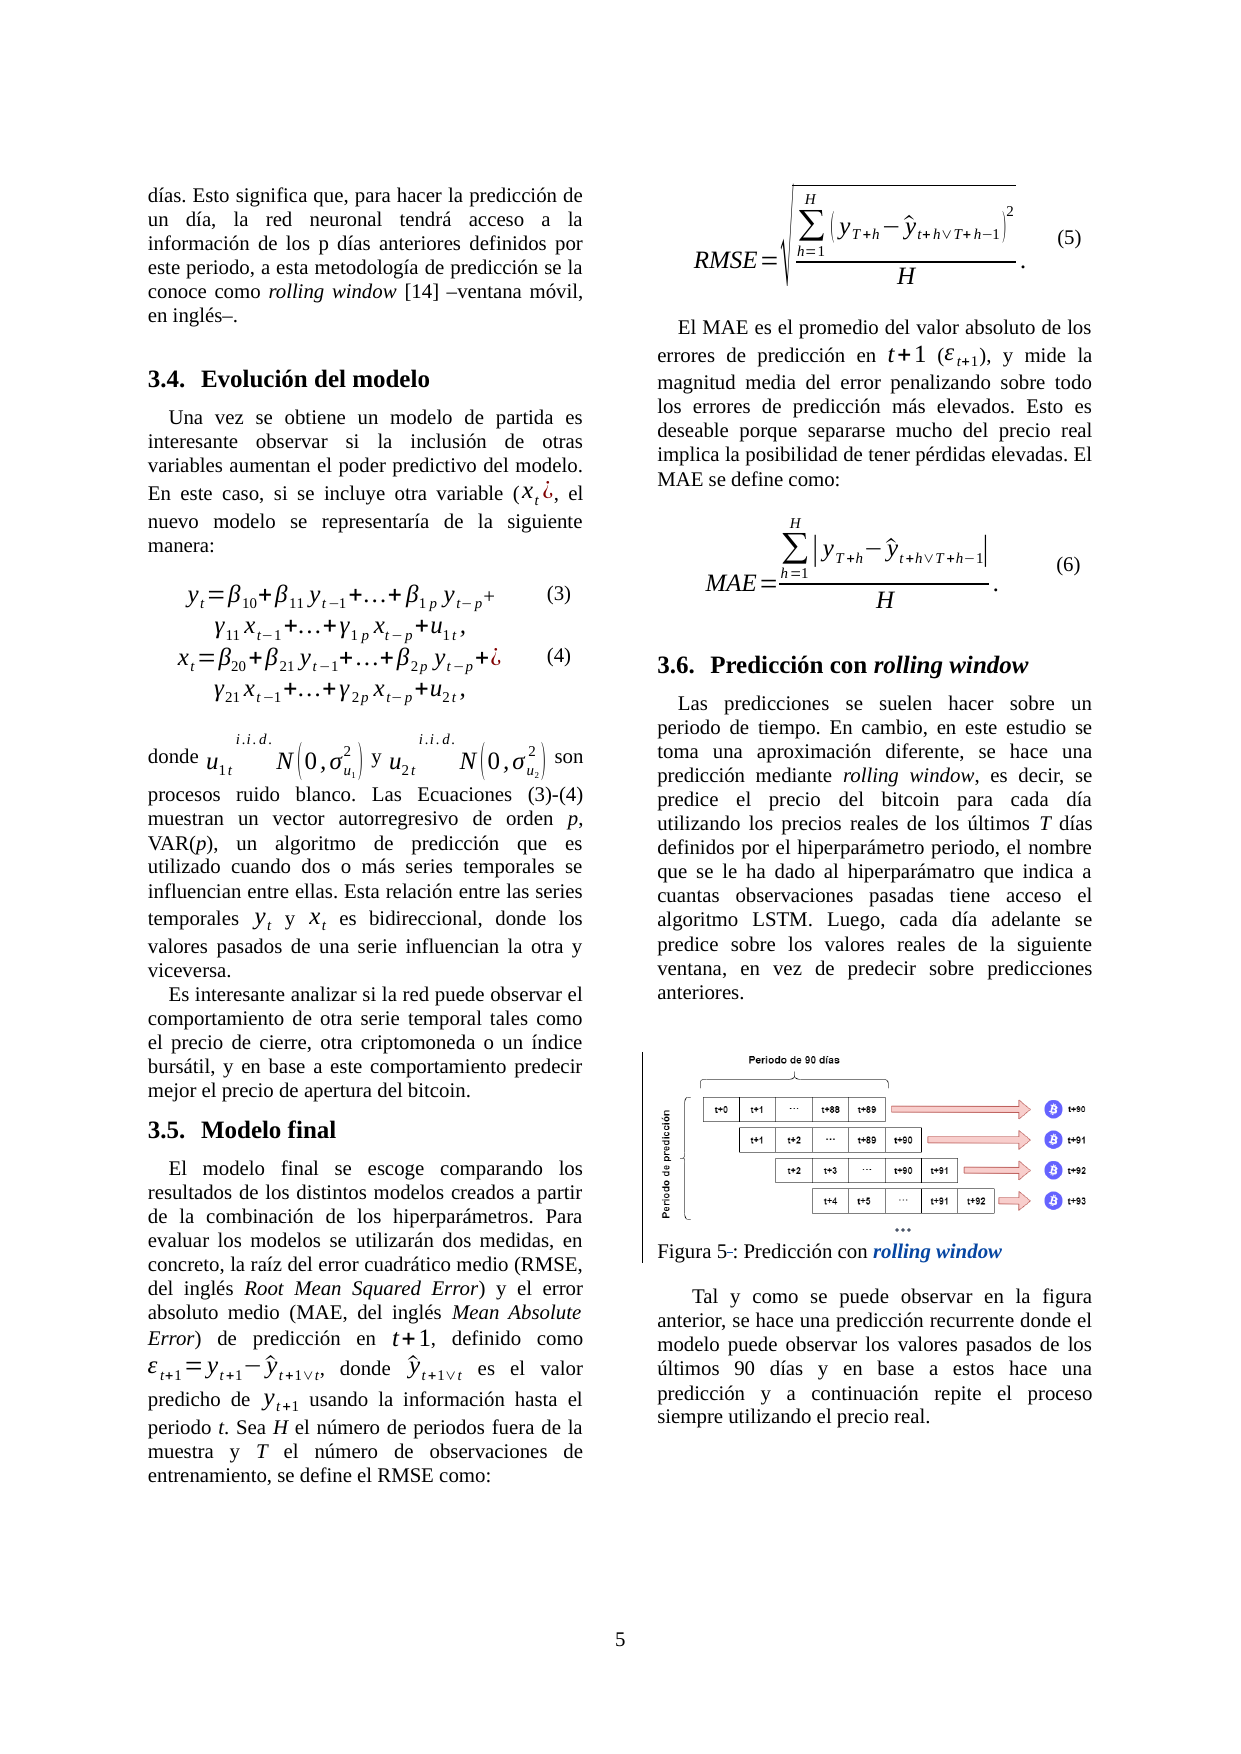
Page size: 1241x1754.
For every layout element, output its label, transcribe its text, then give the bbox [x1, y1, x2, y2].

text Evolución del modelo [148, 364, 583, 393]
table_header + [148, 581, 531, 643]
text Las predicciones se suelen hacer sobre un periodo de tiempo. En cambio, en este estudio se toma una aproximación diferente, se hace una predicción mediante rolling window, es decir, se predice el precio del bitcoin para cada día utilizando los precios reales de los últimos T días definidos por el hiperparámetro periodo, el nombre que se le ha dado al hiperparámatro que indica a cuantas observaciones pasadas tiene acceso el algoritmo LSTM. Luego, cada día adelante se predice sobre los valores reales de la siguiente ventana, en vez de predecir sobre predicciones anteriores. [657, 691, 1093, 1004]
text Es interesante analizar si la red puede observar el comportamiento de otra serie temporal tales como el precio de cierre, otra criptomoneda o un índice bursátil, y en base a este comportamiento predecir mejor el precio de apertura del bitcoin. [148, 982, 583, 1102]
table_cell (4) [531, 644, 582, 706]
text Modelo final [148, 1115, 583, 1143]
table_header (3) [531, 581, 582, 643]
table_header [657, 515, 1026, 613]
text Una vez se obtiene un modelo de partida es interesante observar si la inclusión de otras variables aumentan el poder predictivo del modelo. En este caso, si se incluye otra variable (, el nuevo modelo se representaría de la siguiente manera: [148, 405, 583, 557]
text El modelo final se escoge comparando los resultados de los distintos modelos creados a partir de la combinación de los hiperparámetros. Para evaluar los modelos se utilizarán dos medidas, en concreto, la raíz del error cuadrático medio (RMSE, del inglés Root Mean Squared Error) y el error absoluto medio (MAE, del inglés Mean Absolute Error) de predicción en , definido como , donde es el valor predicho de usando la información hasta el periodo t. Sea H el número de periodos fuera de la muestra y T el número de observaciones de entrenamiento, se define el RMSE como: [148, 1156, 583, 1487]
table_header [657, 183, 1041, 291]
table_header (5) [1041, 183, 1092, 291]
text Tal y como se puede observar en la figura anterior, se hace una predicción recurrente donde el modelo puede observar los valores pasados de los últimos 90 días y en base a estos hace una predicción y a continuación repite el proceso siempre utilizando el precio real. [657, 1284, 1093, 1428]
text donde y son procesos ruido blanco. Las Ecuaciones (3)-(4) muestran un vector autorregresivo de orden p, VAR(p), un algoritmo de predicción que es utilizado cuando dos o más series temporales se influencian entre ellas. Esta relación entre las series temporales y es bidireccional, donde los valores pasados de una serie influencian la otra y viceversa. [148, 730, 583, 982]
table_header (6) [1026, 515, 1091, 613]
text El MAE es el promedio del valor absoluto de los errores de predicción en (), y mide la magnitud media del error penalizando sobre todo los errores de predicción más elevados. Esto es deseable porque separarse mucho del precio real implica la posibilidad de tener pérdidas elevadas. El MAE se define como: [657, 315, 1093, 491]
text Predicción con rolling window [657, 650, 1093, 678]
picture [657, 1051, 1092, 1240]
text Figura 5: Predicción con rolling window [657, 1239, 1093, 1263]
table_cell [148, 644, 531, 706]
